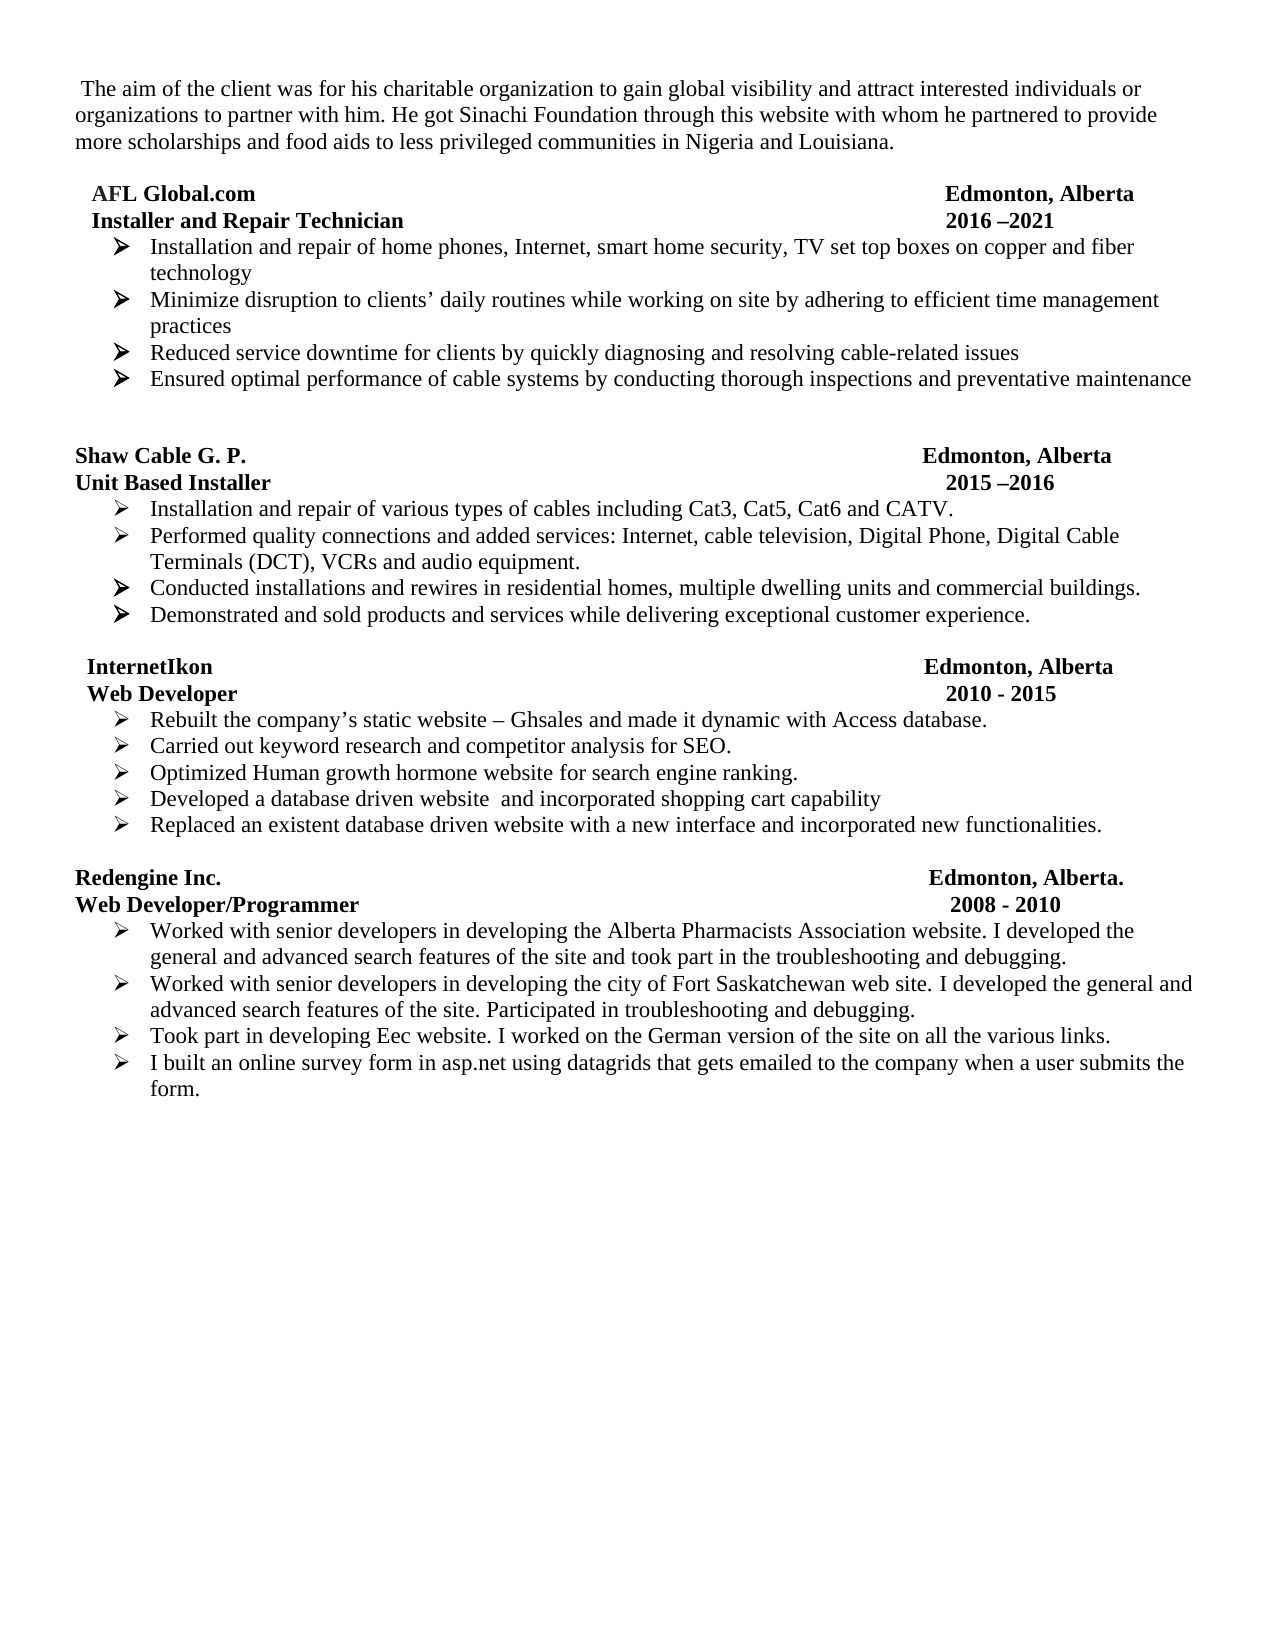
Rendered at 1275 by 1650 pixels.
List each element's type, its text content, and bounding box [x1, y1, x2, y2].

list Took part in developing Eec website. I worked on the German version of the site on all the various links. [112, 1022, 1200, 1049]
list Conducted installations and rewires in residential homes, multiple dwelling units and commercial buildings. [112, 574, 1200, 601]
list Ensured optimal performance of cable systems by conducting thorough inspections and preventative maintenance [112, 365, 1200, 391]
list Installation and repair of various types of cables including Cat3, Cat5, Cat6 and CATV. [112, 495, 1200, 522]
list Rebuilt the company’s static website – Ghsales and made it dynamic with Access database. [112, 706, 1200, 732]
list Installation and repair of home phones, Internet, smart home security, TV set top boxes on copper and fiber technology [112, 233, 1200, 286]
subtitle InternetIkon Edmonton, Alberta Web Developer 2010 - 2015 [87, 653, 1200, 706]
list Minimize disruption to clients’ daily routines while working on site by adhering to efficient time management practices [112, 286, 1200, 338]
list I built an online survey form in asp.net using datagrids that gets emailed to the company when a user submits the form. [112, 1049, 1200, 1101]
list Replaced an existent database driven website with a new interface and incorporated new functionalities. [112, 812, 1200, 838]
list Performed quality connections and added services: Internet, cable television, Digital Phone, Digital Cable Terminals (DCT), VCRs and audio equipment. [112, 522, 1200, 574]
list Reduced service downtime for clients by quickly diagnosing and resolving cable-related issues [112, 338, 1200, 365]
text Web Developer/Programmer 2008 - 2010 [75, 891, 1200, 917]
list Optimized Human growth hormone website for search engine ranking. [112, 759, 1200, 785]
text Shaw Cable G. P. Edmonton, Alberta Unit Based Installer 2015 –2016 [75, 443, 1200, 495]
list Demonstrated and sold products and services while delivering exceptional customer experience. [112, 601, 1200, 627]
list Worked with senior developers in developing the city of Fort Saskatchewan web site. I developed the general and advanced search features of the site. Participated in troubleshooting and debugging. [112, 970, 1200, 1022]
list Developed a database driven website and incorporated shopping cart capability [112, 785, 1200, 812]
subtitle AFL Global.com Edmonton, Alberta Installer and Repair Technician 2016 –2021 [91, 180, 1200, 233]
list Carried out keyword research and competitor analysis for SEO. [112, 732, 1200, 759]
list Worked with senior developers in developing the Alberta Pharmacists Association website. I developed the general and advanced search features of the site and took part in the troubleshooting and debugging. [112, 917, 1200, 970]
text Redengine Inc. Edmonton, Alberta. [75, 864, 1200, 891]
